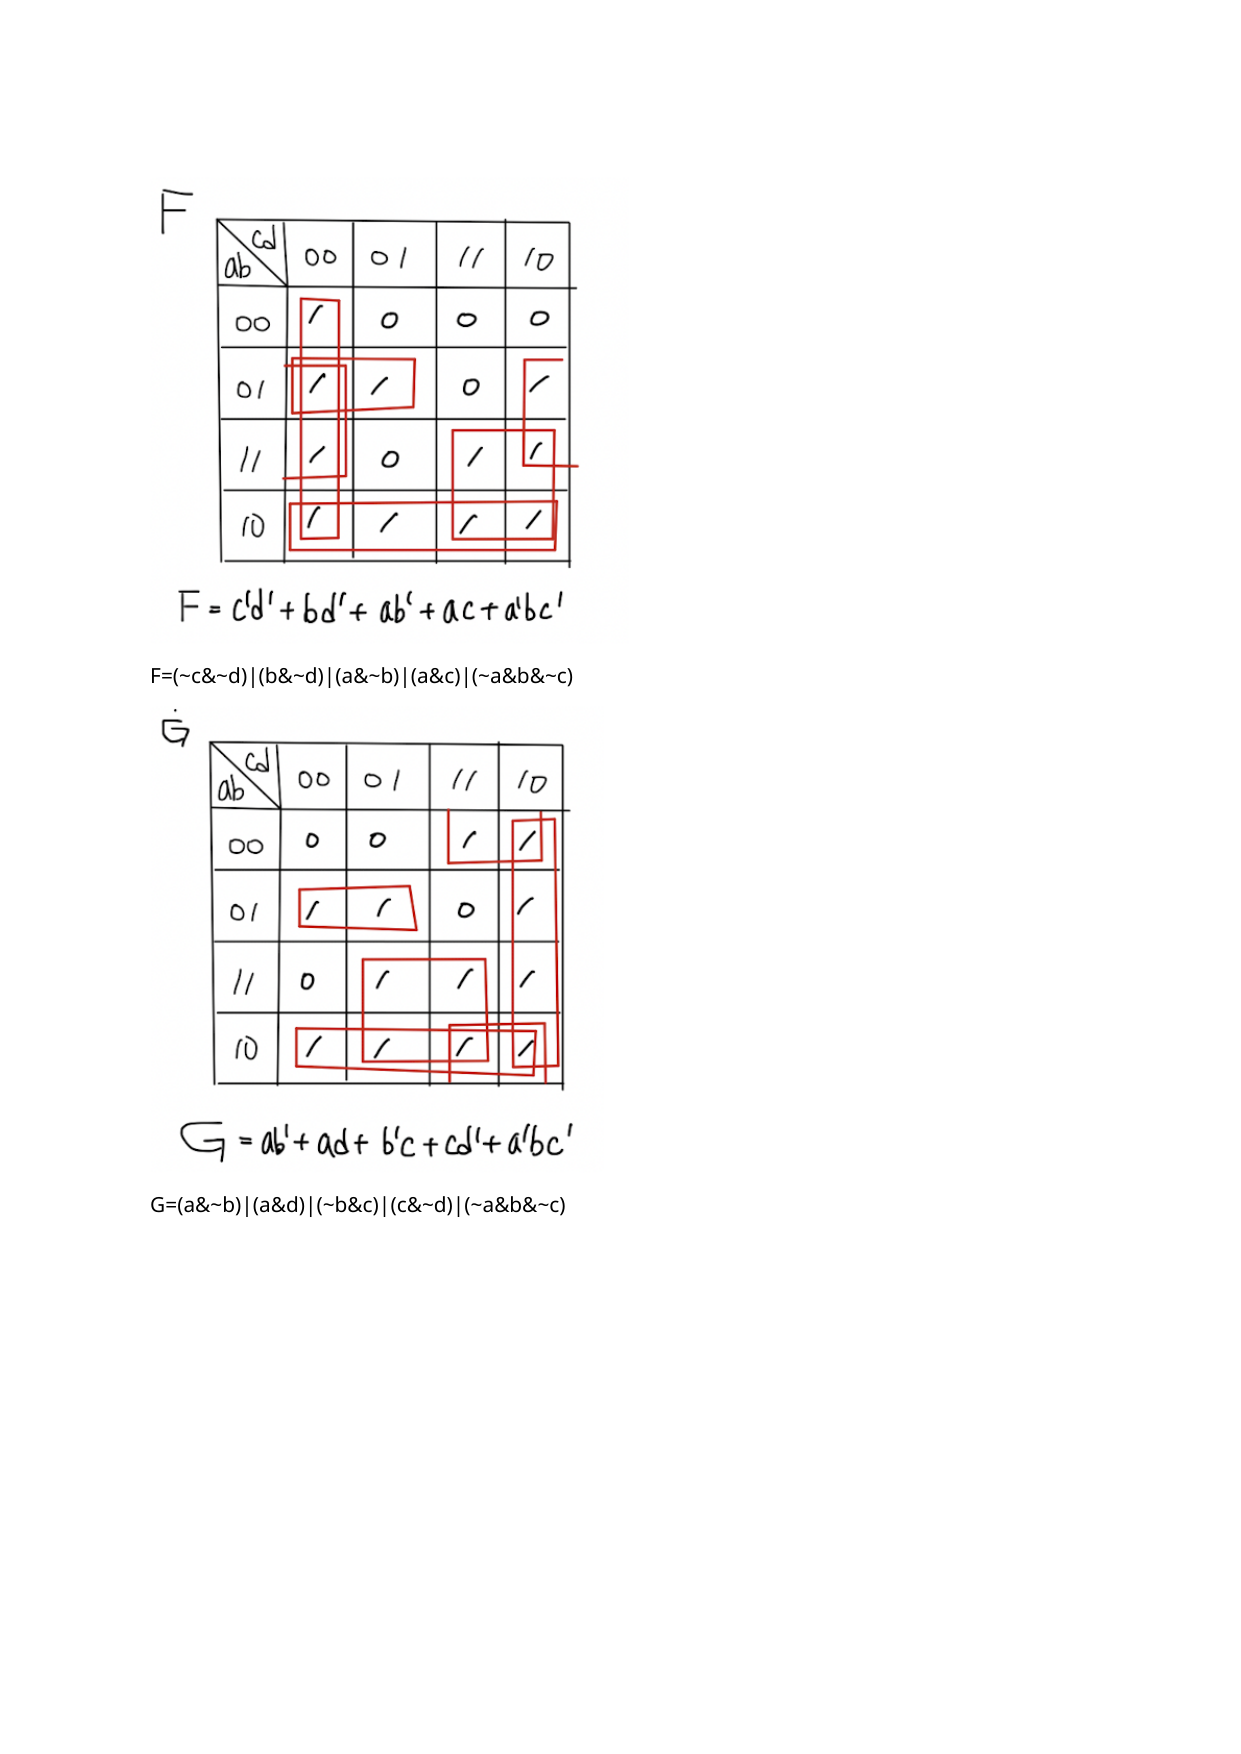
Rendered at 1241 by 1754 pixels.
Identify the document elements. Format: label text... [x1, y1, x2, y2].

picture [150, 177, 630, 644]
text F=(~c&~d)|(b&~d)|(a&~b)|(a&c)|(~a&b&~c) [150, 661, 1090, 689]
picture [150, 706, 605, 1173]
text G=(a&~b)|(a&d)|(~b&c)|(c&~d)|(~a&b&~c) [150, 1190, 1090, 1218]
